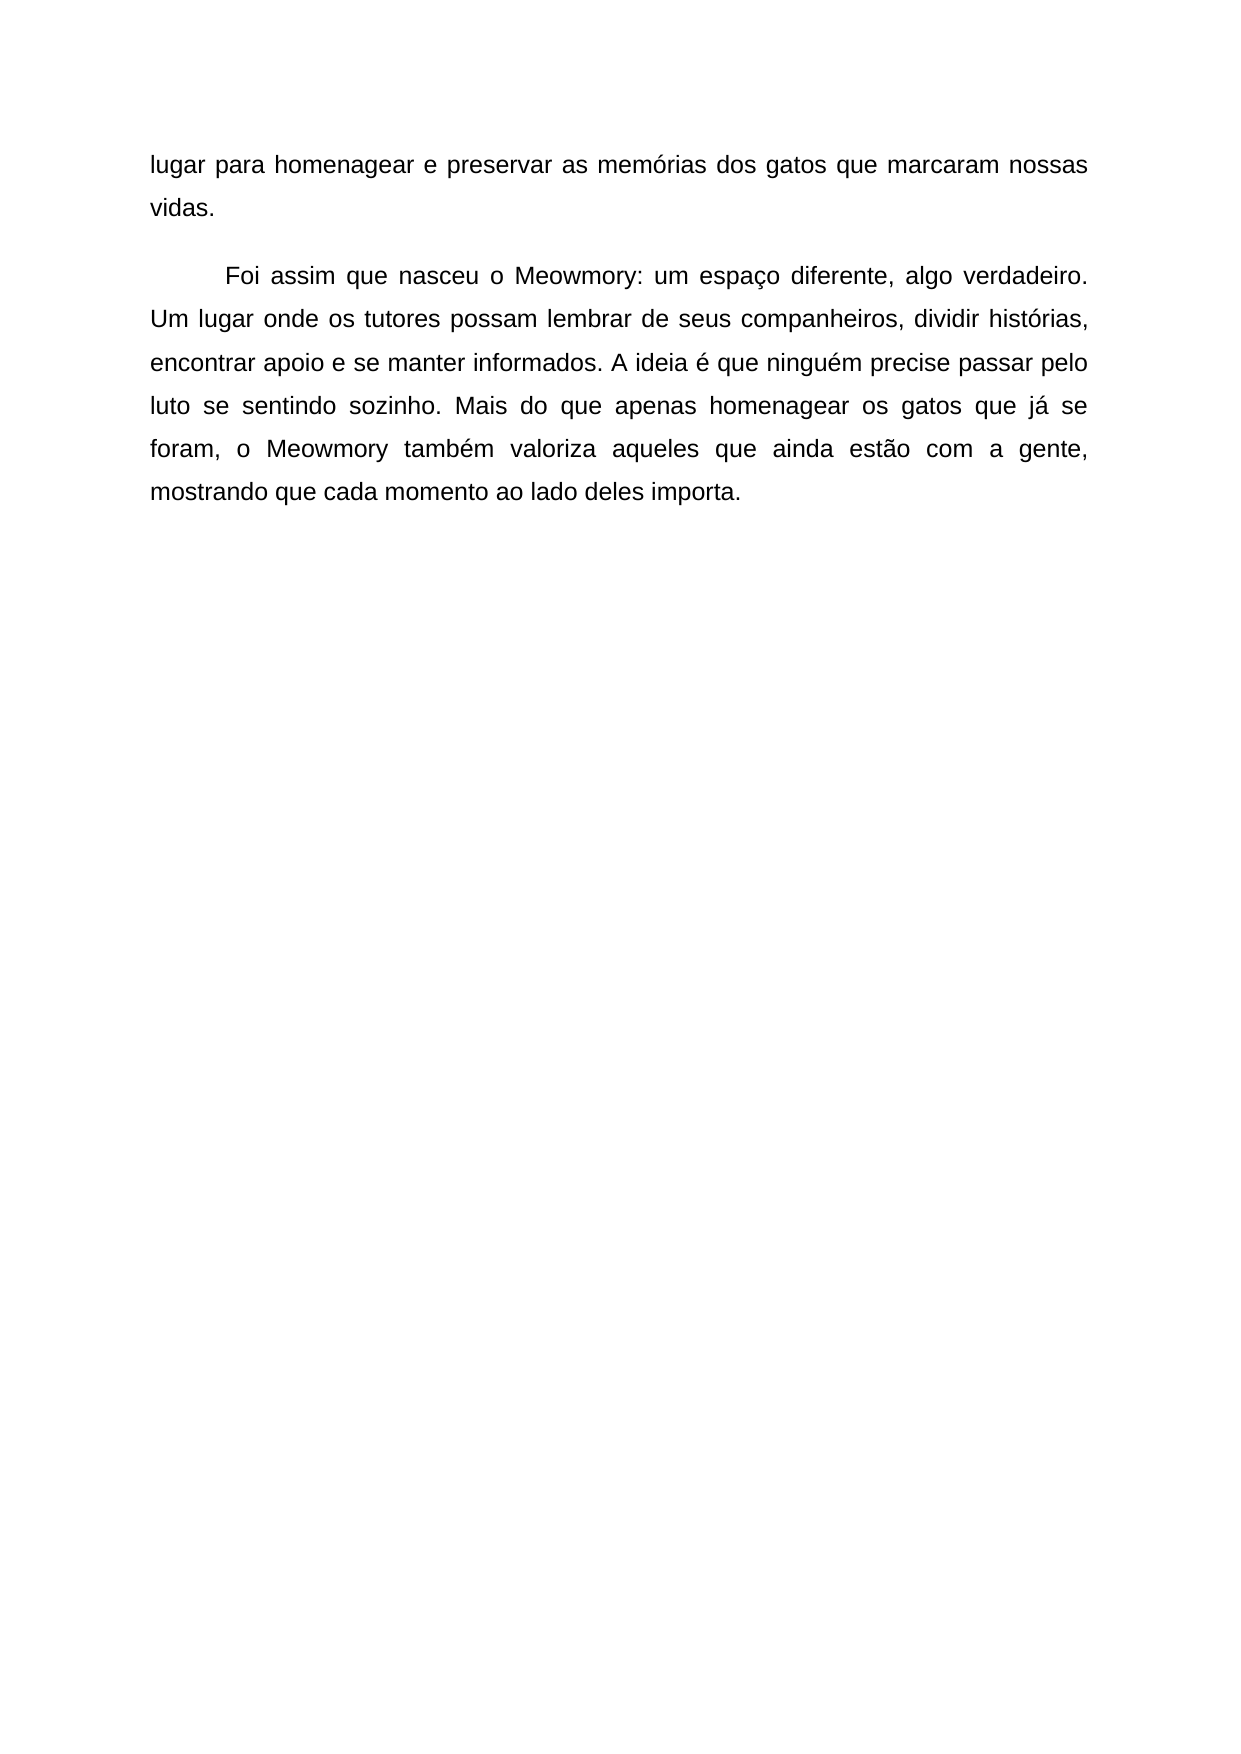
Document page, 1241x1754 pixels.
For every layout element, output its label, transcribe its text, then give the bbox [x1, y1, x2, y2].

text Foi assim que nasceu o Meowmory: um espaço diferente, algo verdadeiro. Um lugar onde os tutores possam lembrar de seus companheiros, dividir histórias, encontrar apoio e se manter informados. A ideia é que ninguém precise passar pelo luto se sentindo sozinho. Mais do que apenas homenagear os gatos que já se foram, o Meowmory também valoriza aqueles que ainda estão com a gente, mostrando que cada momento ao lado deles importa. [150, 261, 1090, 506]
